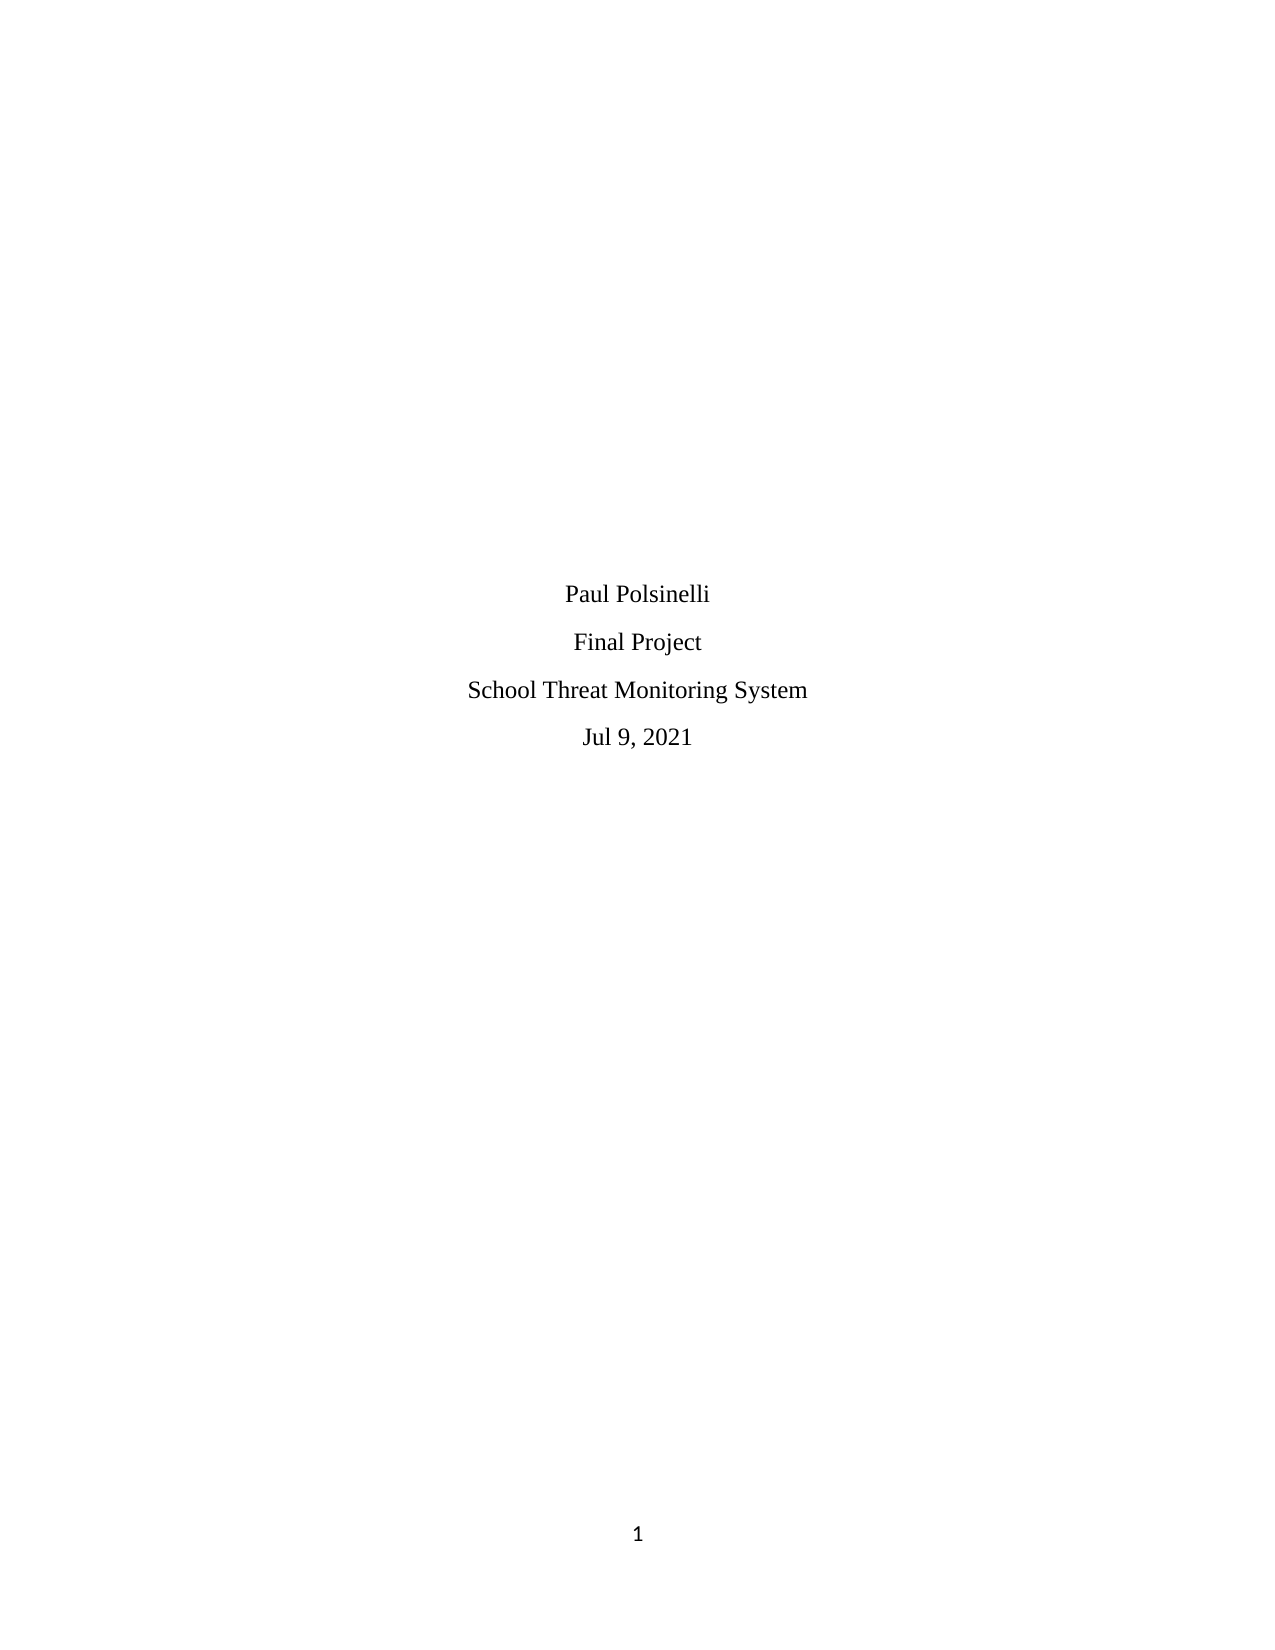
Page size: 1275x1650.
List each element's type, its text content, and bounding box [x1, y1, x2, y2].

text Jul 9, 2021 [150, 722, 1125, 751]
text Final Project [150, 627, 1125, 656]
text School Threat Monitoring System [150, 675, 1125, 703]
text Paul Polsinelli [150, 579, 1125, 608]
